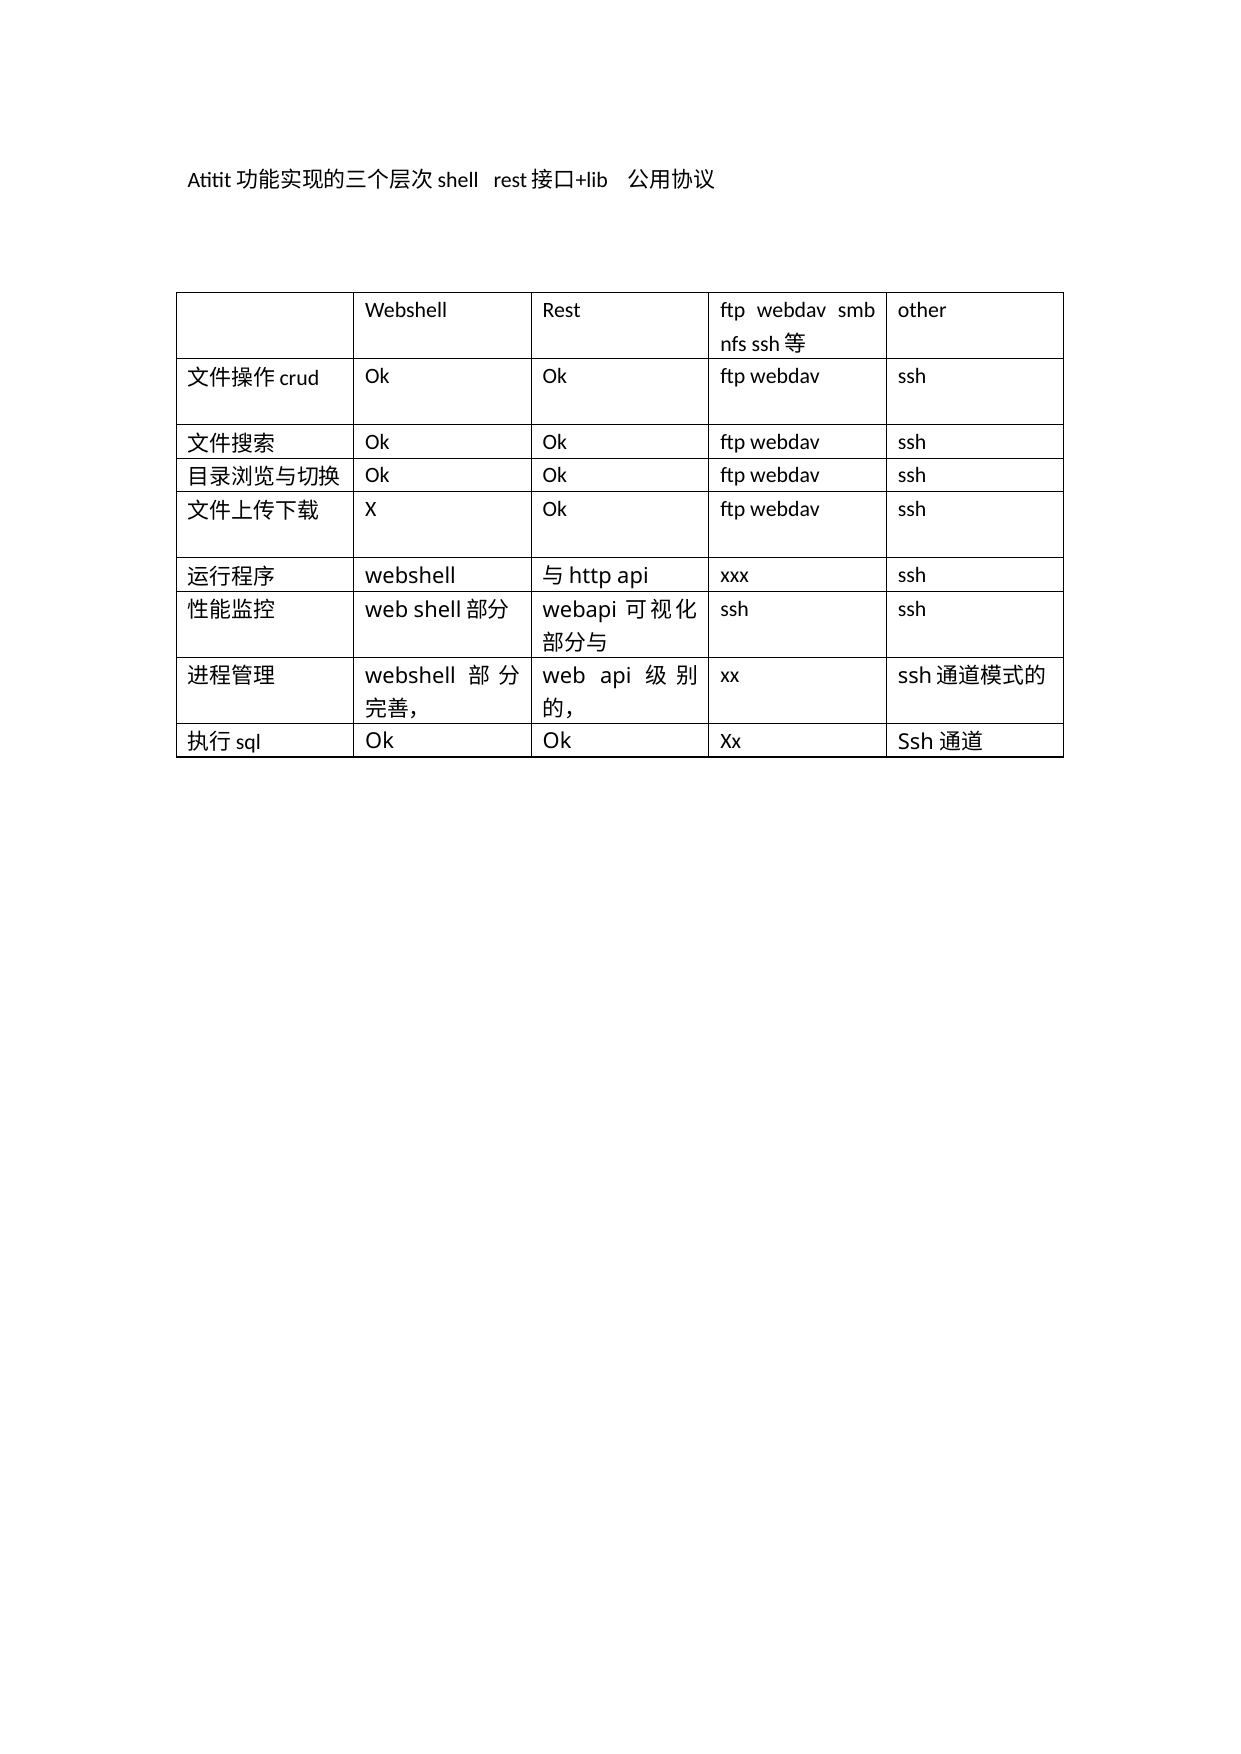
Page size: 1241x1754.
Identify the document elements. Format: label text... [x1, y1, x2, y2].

table_cell Ok [532, 425, 708, 458]
table_header [177, 293, 353, 358]
table_cell Xx [709, 724, 886, 756]
table_cell 执行sql [177, 724, 353, 756]
table_cell 文件操作crud [177, 359, 353, 424]
table_cell ftp webdav [709, 425, 886, 458]
table_cell 性能监控 [177, 592, 353, 657]
table_cell xx [709, 658, 886, 723]
table_cell Ok [532, 492, 708, 557]
table_cell Ssh 通道 [887, 724, 1063, 756]
table_cell X [354, 492, 531, 557]
table_cell ssh [887, 425, 1063, 458]
table_header Rest [532, 293, 708, 358]
table_cell Ok [532, 724, 708, 756]
text Atitit 功能实现的三个层次shell rest接口+lib 公用协议 [187, 162, 1053, 194]
table_cell Ok [354, 425, 531, 458]
table_cell ssh通道模式的 [887, 658, 1063, 723]
table_cell 与http api [532, 558, 708, 591]
table_cell 进程管理 [177, 658, 353, 723]
table_cell ssh [887, 592, 1063, 657]
table_cell Ok [354, 359, 531, 424]
table_cell Ok [532, 359, 708, 424]
table_header Webshell [354, 293, 531, 358]
table_cell ftp webdav [709, 492, 886, 557]
table_cell ssh [887, 459, 1063, 491]
table_cell Ok [354, 724, 531, 756]
table_cell 文件搜索 [177, 425, 353, 458]
table_header other [887, 293, 1063, 358]
table_cell web api级别的， [532, 658, 708, 723]
table_cell ftp webdav [709, 459, 886, 491]
table_cell 目录浏览与切换 [177, 459, 353, 491]
table_cell ssh [887, 359, 1063, 424]
table_cell webshell [354, 558, 531, 591]
table_cell 运行程序 [177, 558, 353, 591]
table_cell ssh [887, 492, 1063, 557]
table_cell webapi可视化部分与 [532, 592, 708, 657]
table_cell xxx [709, 558, 886, 591]
table_cell web shell部分 [354, 592, 531, 657]
table_cell ssh [887, 558, 1063, 591]
table_cell Ok [354, 459, 531, 491]
table_cell ssh [709, 592, 886, 657]
table_cell webshell部分完善， [354, 658, 531, 723]
table_cell Ok [532, 459, 708, 491]
table_header ftp webdav smb nfs ssh等 [709, 293, 886, 358]
table_cell ftp webdav [709, 359, 886, 424]
table_cell 文件上传下载 [177, 492, 353, 557]
